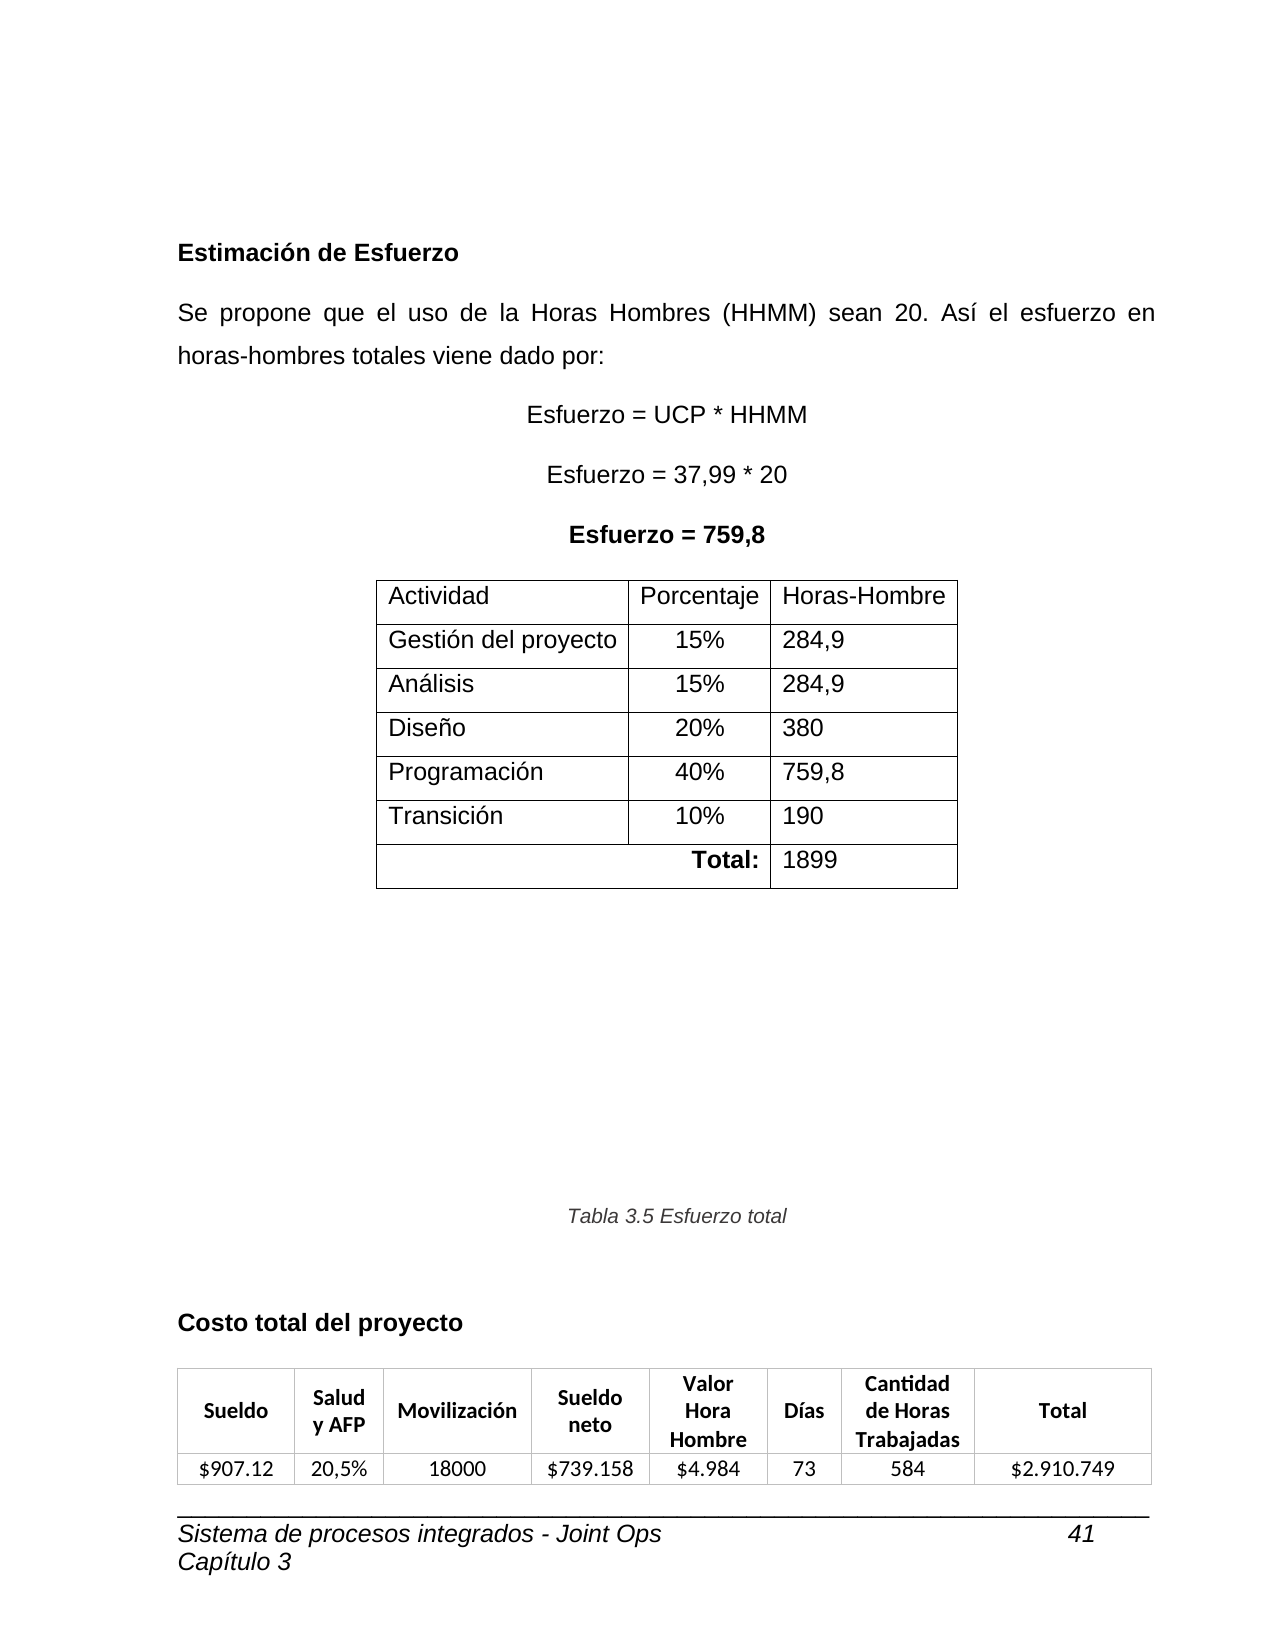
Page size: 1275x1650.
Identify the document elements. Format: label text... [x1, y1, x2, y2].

table_cell $4.984 [650, 1454, 767, 1484]
table_header Días [768, 1369, 841, 1453]
table_cell 15% [629, 625, 770, 668]
table_cell 759,8 [771, 757, 957, 800]
table_cell 284,9 [771, 625, 957, 668]
text Costo total del proyecto [177, 1308, 1157, 1337]
table_header Horas-Hombre [771, 581, 957, 624]
table_cell 73 [768, 1454, 841, 1484]
table_header Salud y AFP [295, 1369, 383, 1453]
text Se propone que el uso de la Horas Hombres (HHMM) sean 20. Así el esfuerzo en horas-hombres totales viene dado por: [177, 297, 1157, 369]
table_header Actividad [377, 581, 628, 624]
table_cell 10% [629, 801, 770, 844]
table_cell $907.12 [178, 1454, 294, 1484]
table_cell 18000 [384, 1454, 531, 1484]
table_cell 20% [629, 713, 770, 756]
text Esfuerzo = 759,8 [177, 520, 1157, 549]
table_header Sueldo neto [532, 1369, 649, 1453]
table_cell Programación [377, 757, 628, 800]
table_cell Análisis [377, 669, 628, 712]
table_cell 190 [771, 801, 957, 844]
table_cell Gestión del proyecto [377, 625, 628, 668]
text Esfuerzo = 37,99 * 20 [177, 460, 1157, 489]
table_header Sueldo [178, 1369, 294, 1453]
table_cell 15% [629, 669, 770, 712]
table_cell 380 [771, 713, 957, 756]
table_header Valor Hora Hombre [650, 1369, 767, 1453]
table_header Porcentaje [629, 581, 770, 624]
table_cell 20,5% [295, 1454, 383, 1484]
text Estimación de Esfuerzo [177, 238, 1157, 266]
text Esfuerzo = UCP * HHMM [177, 400, 1157, 429]
table_cell $2.910.749 [975, 1454, 1151, 1484]
table_cell Transición [377, 801, 628, 844]
table_header Cantidad de Horas Trabajadas [842, 1369, 974, 1453]
table_cell 584 [842, 1454, 974, 1484]
table_cell 1899 [771, 845, 957, 888]
table_cell 40% [629, 757, 770, 800]
table_cell Total: [377, 845, 770, 888]
table_cell Diseño [377, 713, 628, 756]
table_cell $739.158 [532, 1454, 649, 1484]
table_cell 284,9 [771, 669, 957, 712]
text Tabla 3.5 Esfuerzo total [567, 1204, 789, 1228]
table_header Total [975, 1369, 1151, 1453]
table_header Movilización [384, 1369, 531, 1453]
